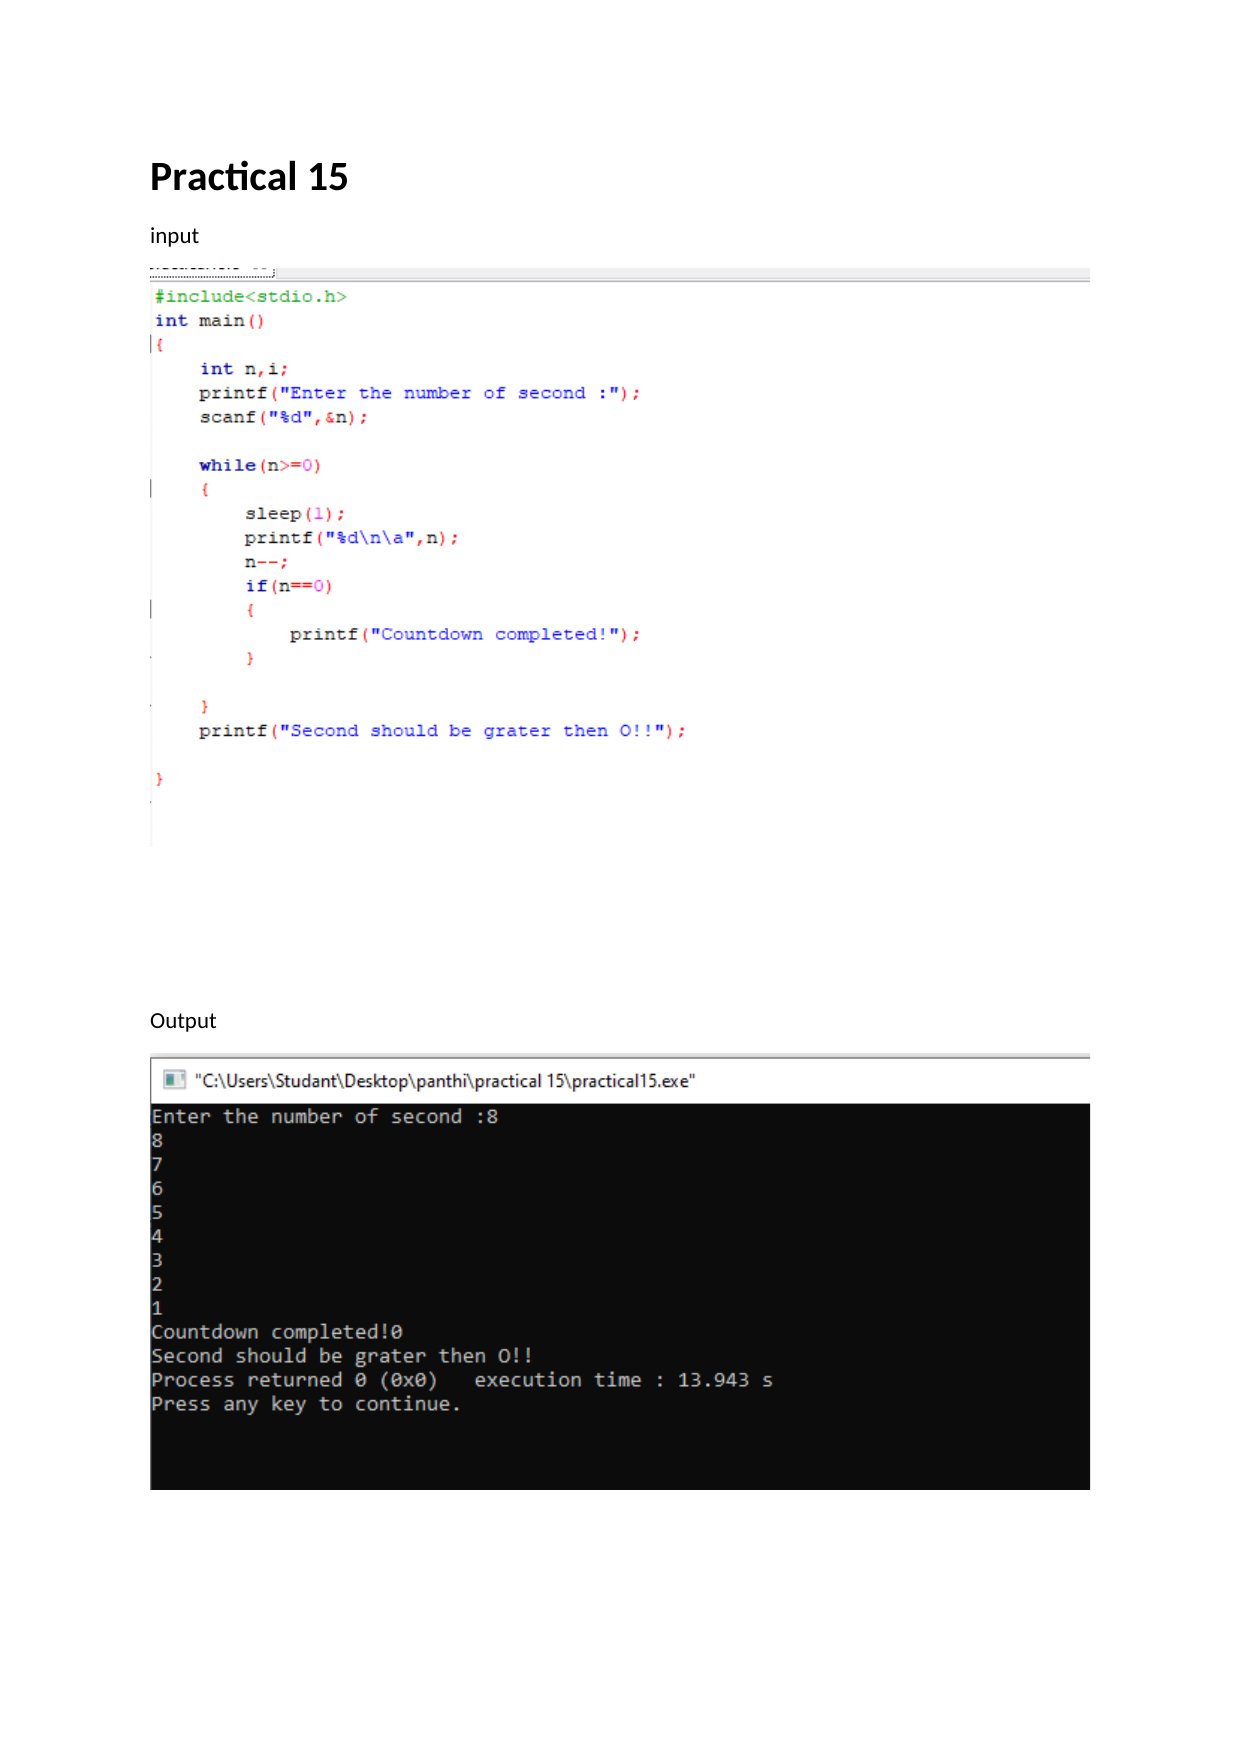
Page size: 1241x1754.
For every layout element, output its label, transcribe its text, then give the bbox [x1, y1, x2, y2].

picture [150, 1053, 1091, 1490]
text Practical 15 [150, 150, 1090, 201]
text input [150, 222, 1090, 249]
picture [150, 268, 1091, 847]
text Output [150, 1006, 1090, 1034]
